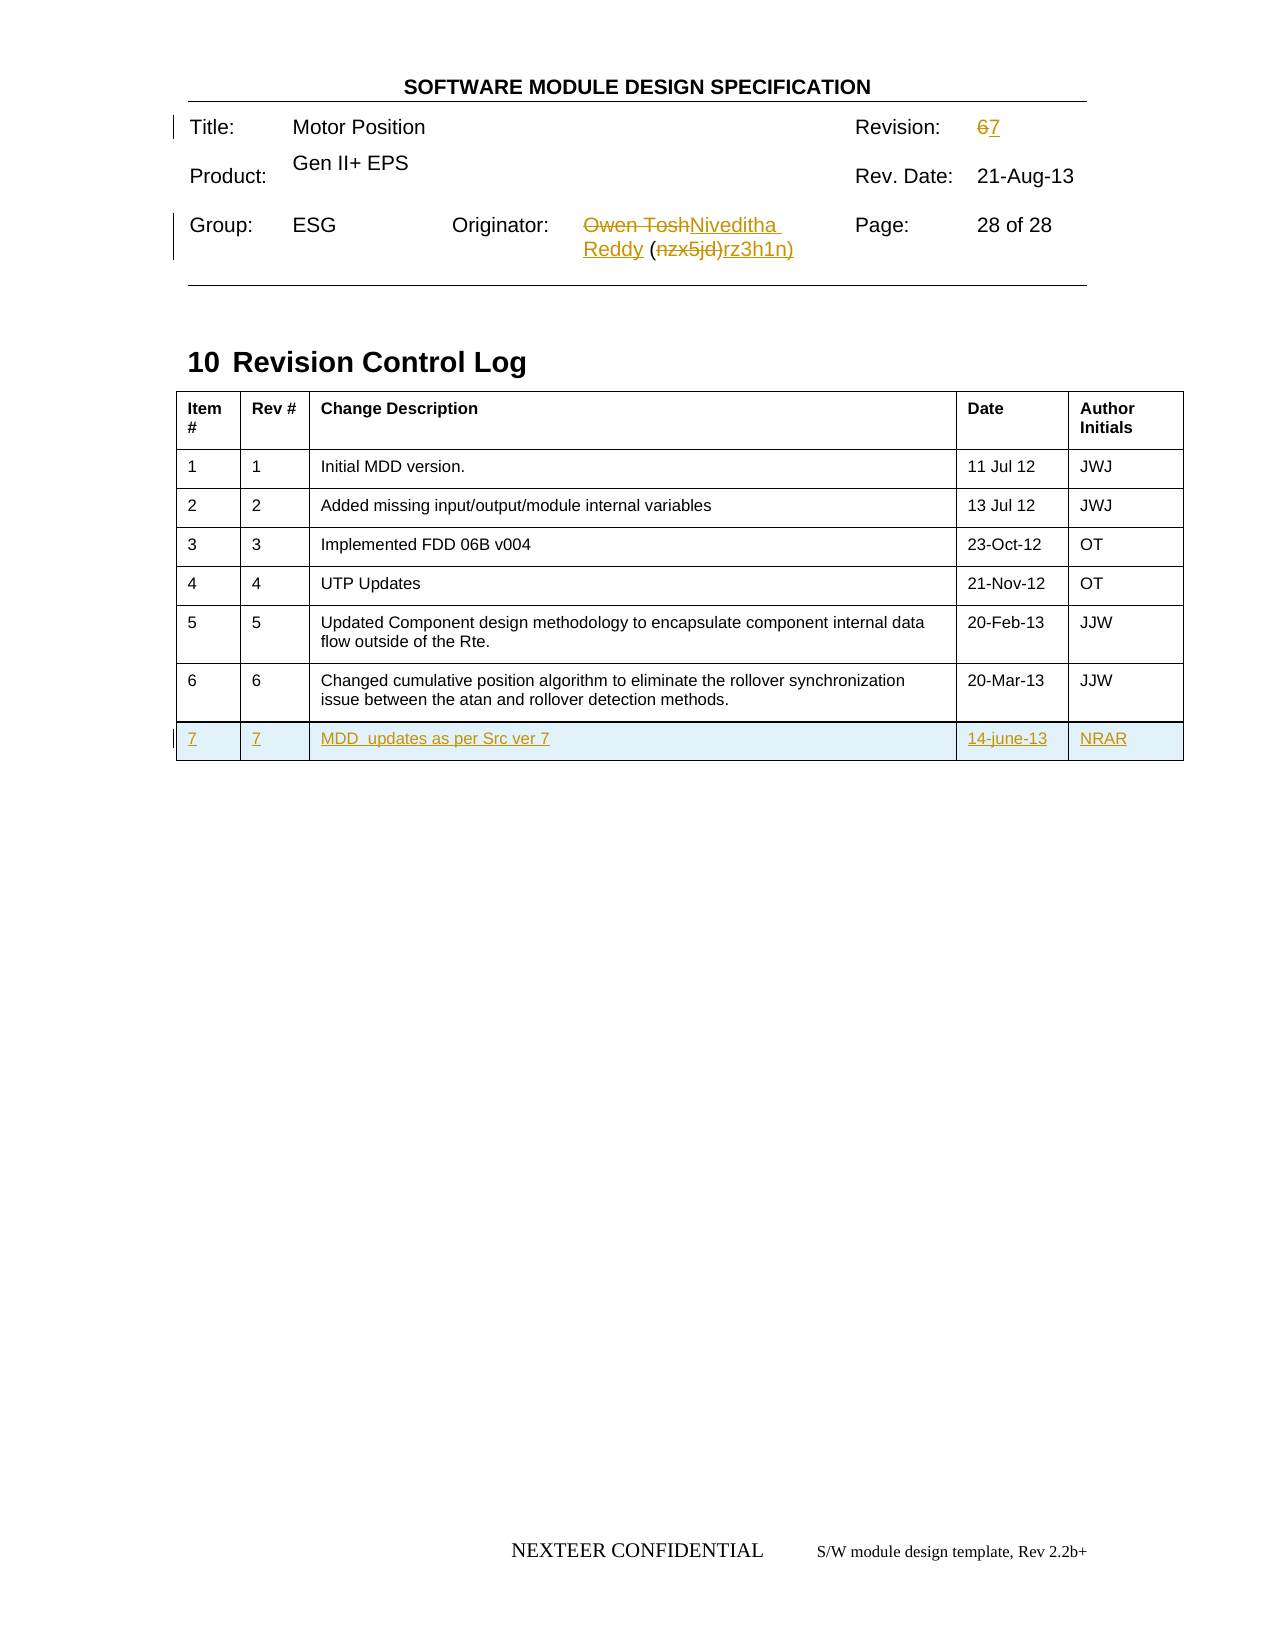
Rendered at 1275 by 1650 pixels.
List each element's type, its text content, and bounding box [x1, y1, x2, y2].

table_header Date [957, 392, 1068, 449]
table_cell 5 [241, 606, 309, 663]
table_cell JJW [1069, 664, 1183, 721]
table_cell JJW [1069, 606, 1183, 663]
table_header Change Description [310, 392, 956, 449]
table_cell Changed cumulative position algorithm to eliminate the rollover synchronization issue between the atan and rollover detection methods. [310, 664, 956, 721]
table_cell 2 [177, 489, 240, 527]
table_cell 4 [241, 567, 309, 605]
table_header Author Initials [1069, 392, 1183, 449]
table_cell 6 [241, 664, 309, 721]
table_cell 3 [177, 528, 240, 566]
table_cell JWJ [1069, 450, 1183, 488]
table_cell 11 Jul 12 [957, 450, 1068, 488]
table_cell 1 [177, 450, 240, 488]
table_cell 4 [177, 567, 240, 605]
table_header Item # [177, 392, 240, 449]
table_cell 3 [241, 528, 309, 566]
table_cell 13 Jul 12 [957, 489, 1068, 527]
table_cell OT [1069, 528, 1183, 566]
subtitle Revision Control Log [187, 345, 1087, 379]
table_cell Added missing input/output/module internal variables [310, 489, 956, 527]
table_cell 2 [241, 489, 309, 527]
table_cell 23-Oct-12 [957, 528, 1068, 566]
table_cell 1 [241, 450, 309, 488]
table_cell 20-Mar-13 [957, 664, 1068, 721]
table_cell 21-Nov-12 [957, 567, 1068, 605]
table_cell 6 [177, 664, 240, 721]
table_cell Initial MDD version. [310, 450, 956, 488]
table_cell 5 [177, 606, 240, 663]
table_cell 20-Feb-13 [957, 606, 1068, 663]
table_cell UTP Updates [310, 567, 956, 605]
table_header Rev # [241, 392, 309, 449]
table_cell Implemented FDD 06B v004 [310, 528, 956, 566]
table_cell Updated Component design methodology to encapsulate component internal data flow outside of the Rte. [310, 606, 956, 663]
table_cell JWJ [1069, 489, 1183, 527]
table_cell OT [1069, 567, 1183, 605]
